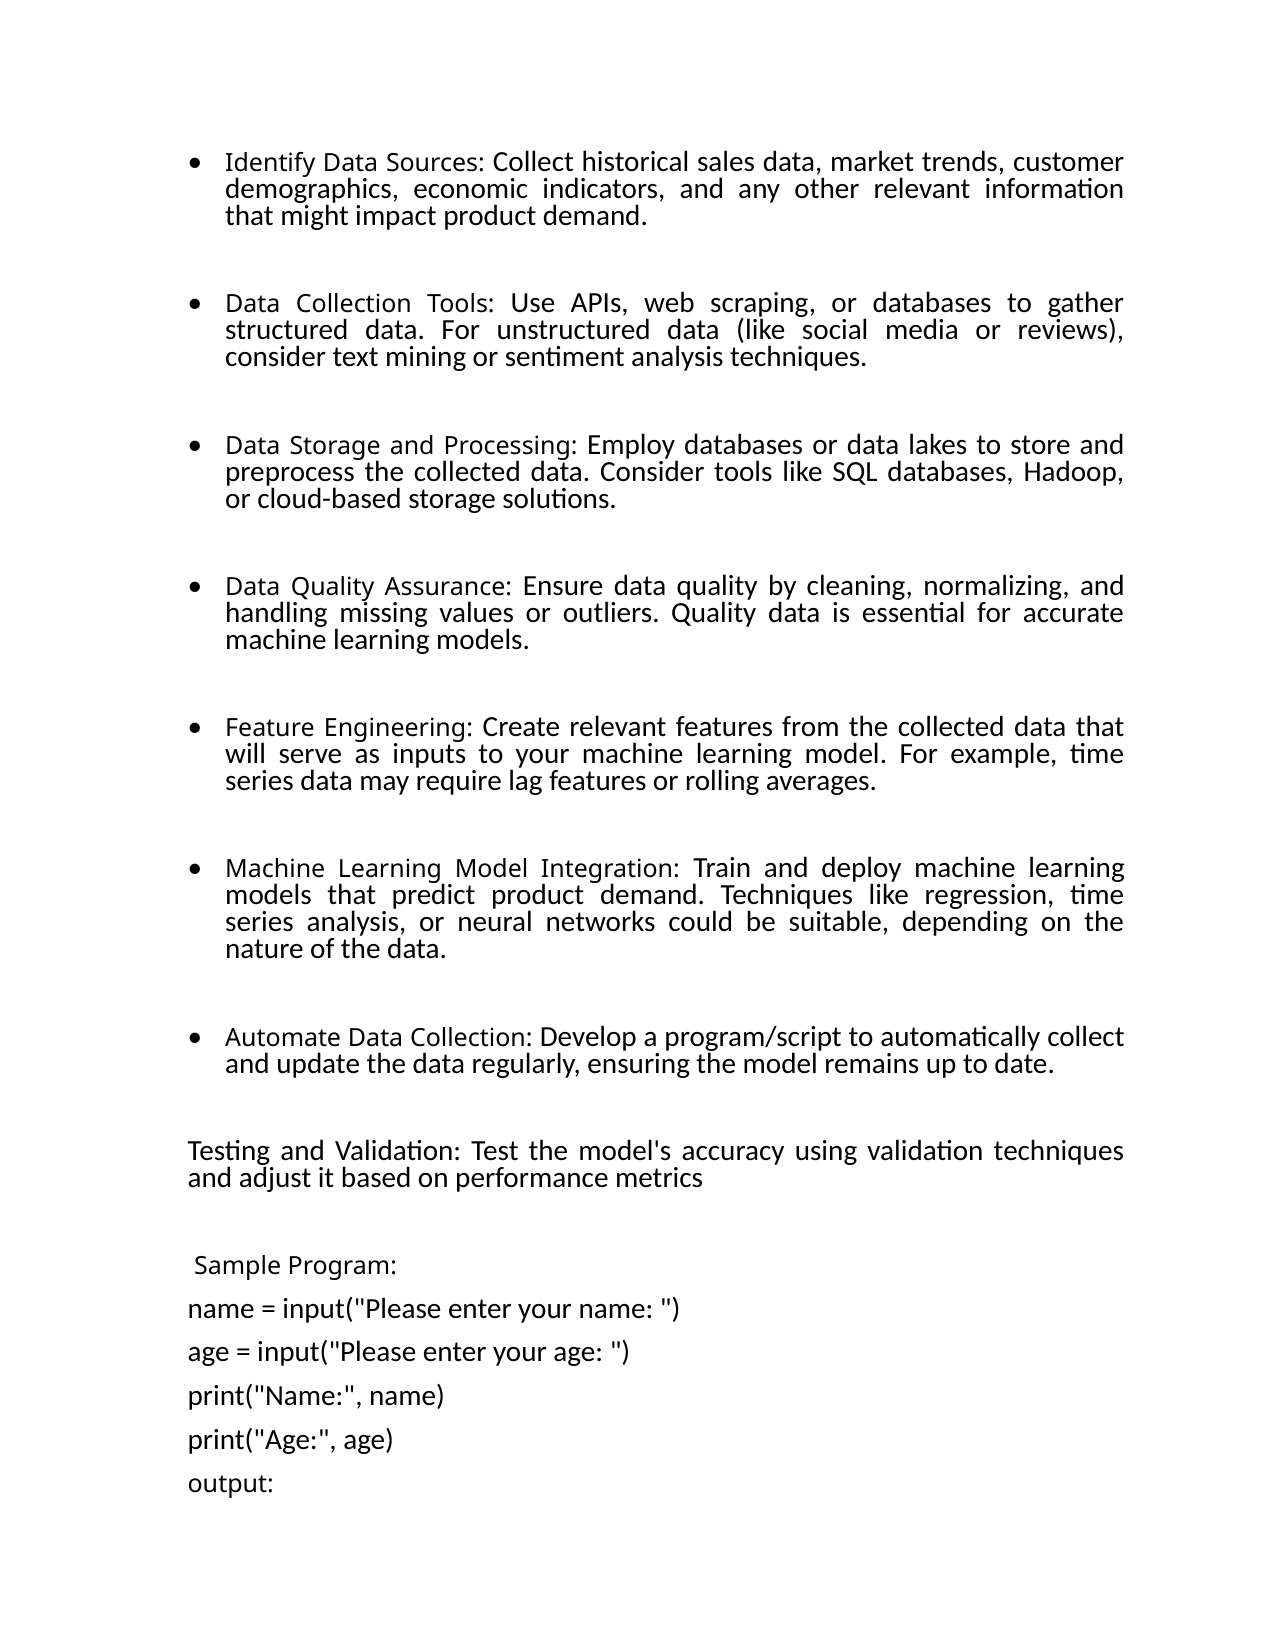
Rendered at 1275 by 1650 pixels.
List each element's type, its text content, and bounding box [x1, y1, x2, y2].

list Data Quality Assurance: Ensure data quality by cleaning, normalizing, and handling missing values or outliers. Quality data is essential for accurate machine learning models. [187, 574, 1125, 655]
list Identify Data Sources: Collect historical sales data, market trends, customer demographics, economic indicators, and any other relevant information that might impact product demand. [187, 150, 1125, 231]
list Automate Data Collection: Develop a program/script to automatically collect and update the data regularly, ensuring the model remains up to date. [187, 1024, 1125, 1078]
list Data Collection Tools: Use APIs, web scraping, or databases to gather structured data. For unstructured data (like social media or reviews), consider text mining or sentiment analysis techniques. [187, 291, 1125, 372]
list Feature Engineering: Create relevant features from the collected data that will serve as inputs to your machine learning model. For example, time series data may require lag features or rolling averages. [187, 715, 1125, 796]
text print("Age:", age) [187, 1428, 1125, 1454]
text Sample Program: [187, 1253, 1125, 1280]
list Machine Learning Model Integration: Train and deploy machine learning models that predict product demand. Techniques like regression, time series analysis, or neural networks could be suitable, depending on the nature of the data. [187, 856, 1125, 964]
text output: [187, 1471, 1125, 1498]
list Data Storage and Processing: Employ databases or data lakes to store and preprocess the collected data. Consider tools like SQL databases, Hadoop, or cloud-based storage solutions. [187, 432, 1125, 513]
text Testing and Validation: Test the model's accuracy using validation techniques and adjust it based on performance metrics [187, 1139, 1125, 1193]
text name = input("Please enter your name: ") [187, 1297, 1125, 1324]
text print("Name:", name) [187, 1384, 1125, 1411]
text age = input("Please enter your age: ") [187, 1340, 1125, 1367]
